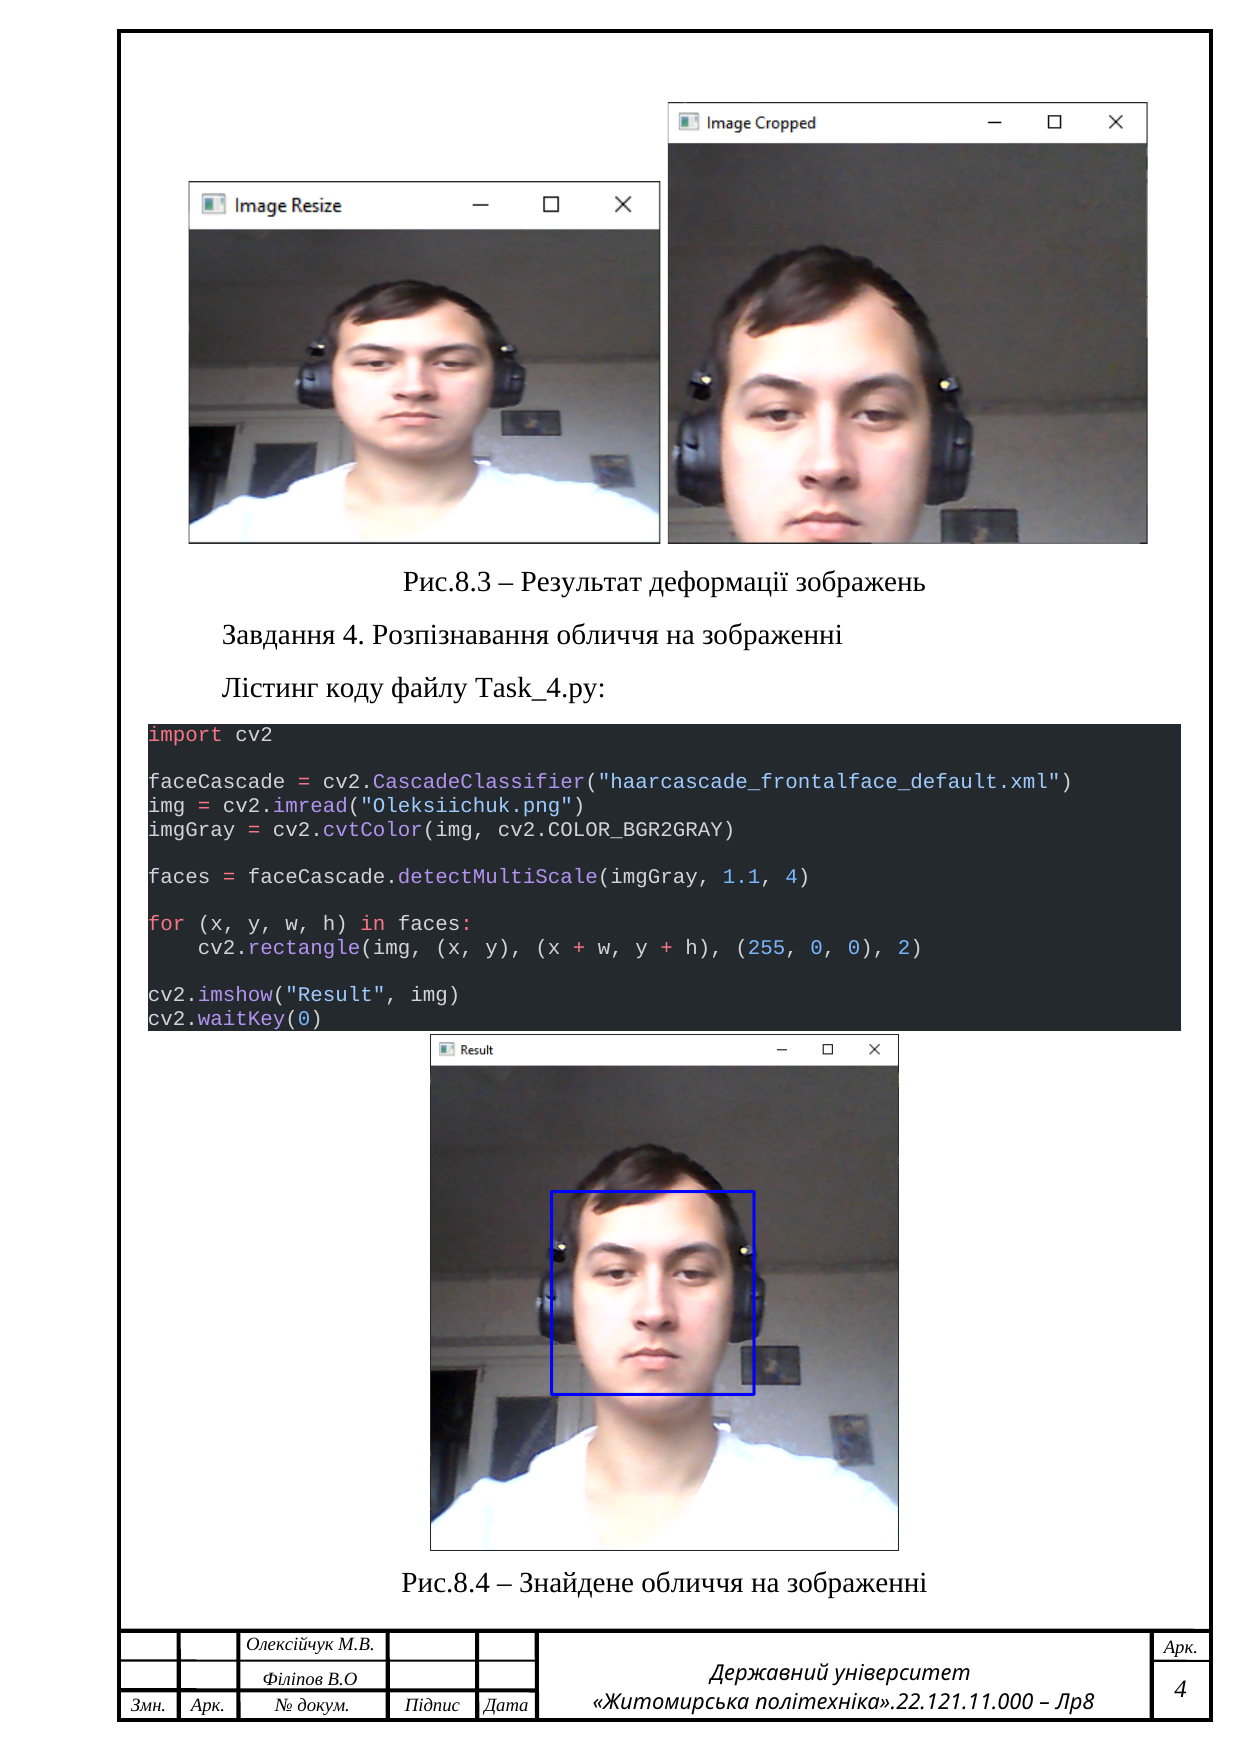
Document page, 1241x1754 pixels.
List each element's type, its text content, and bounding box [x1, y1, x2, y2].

text Рис.8.3 – Результат деформації зображень [148, 564, 1181, 597]
text import cv2 faceCascade = cv2.CascadeClassifier("haarcascade_frontalface_default.xml") img = cv2.imread("Oleksiichuk.png") imgGray = cv2.cvtColor(img, cv2.COLOR_BGR2GRAY) faces = faceCascade.detectMultiScale(imgGray, 1.1, 4) for (x, y, w, h) in faces: cv2.rectangle(img, (x, y), (x + w, y + h), (255, 0, 0), 2) cv2.imshow("Result", img) cv2.waitKey(0) [148, 724, 1181, 1031]
picture [188, 181, 661, 544]
text Лістинг коду файлу Task_4.py: [148, 671, 1181, 704]
text Завдання 4. Розпізнавання обличчя на зображенні [148, 617, 1181, 651]
picture [667, 102, 1148, 544]
picture [430, 1034, 899, 1551]
text Рис.8.4 – Знайдене обличчя на зображенні [148, 1565, 1181, 1599]
